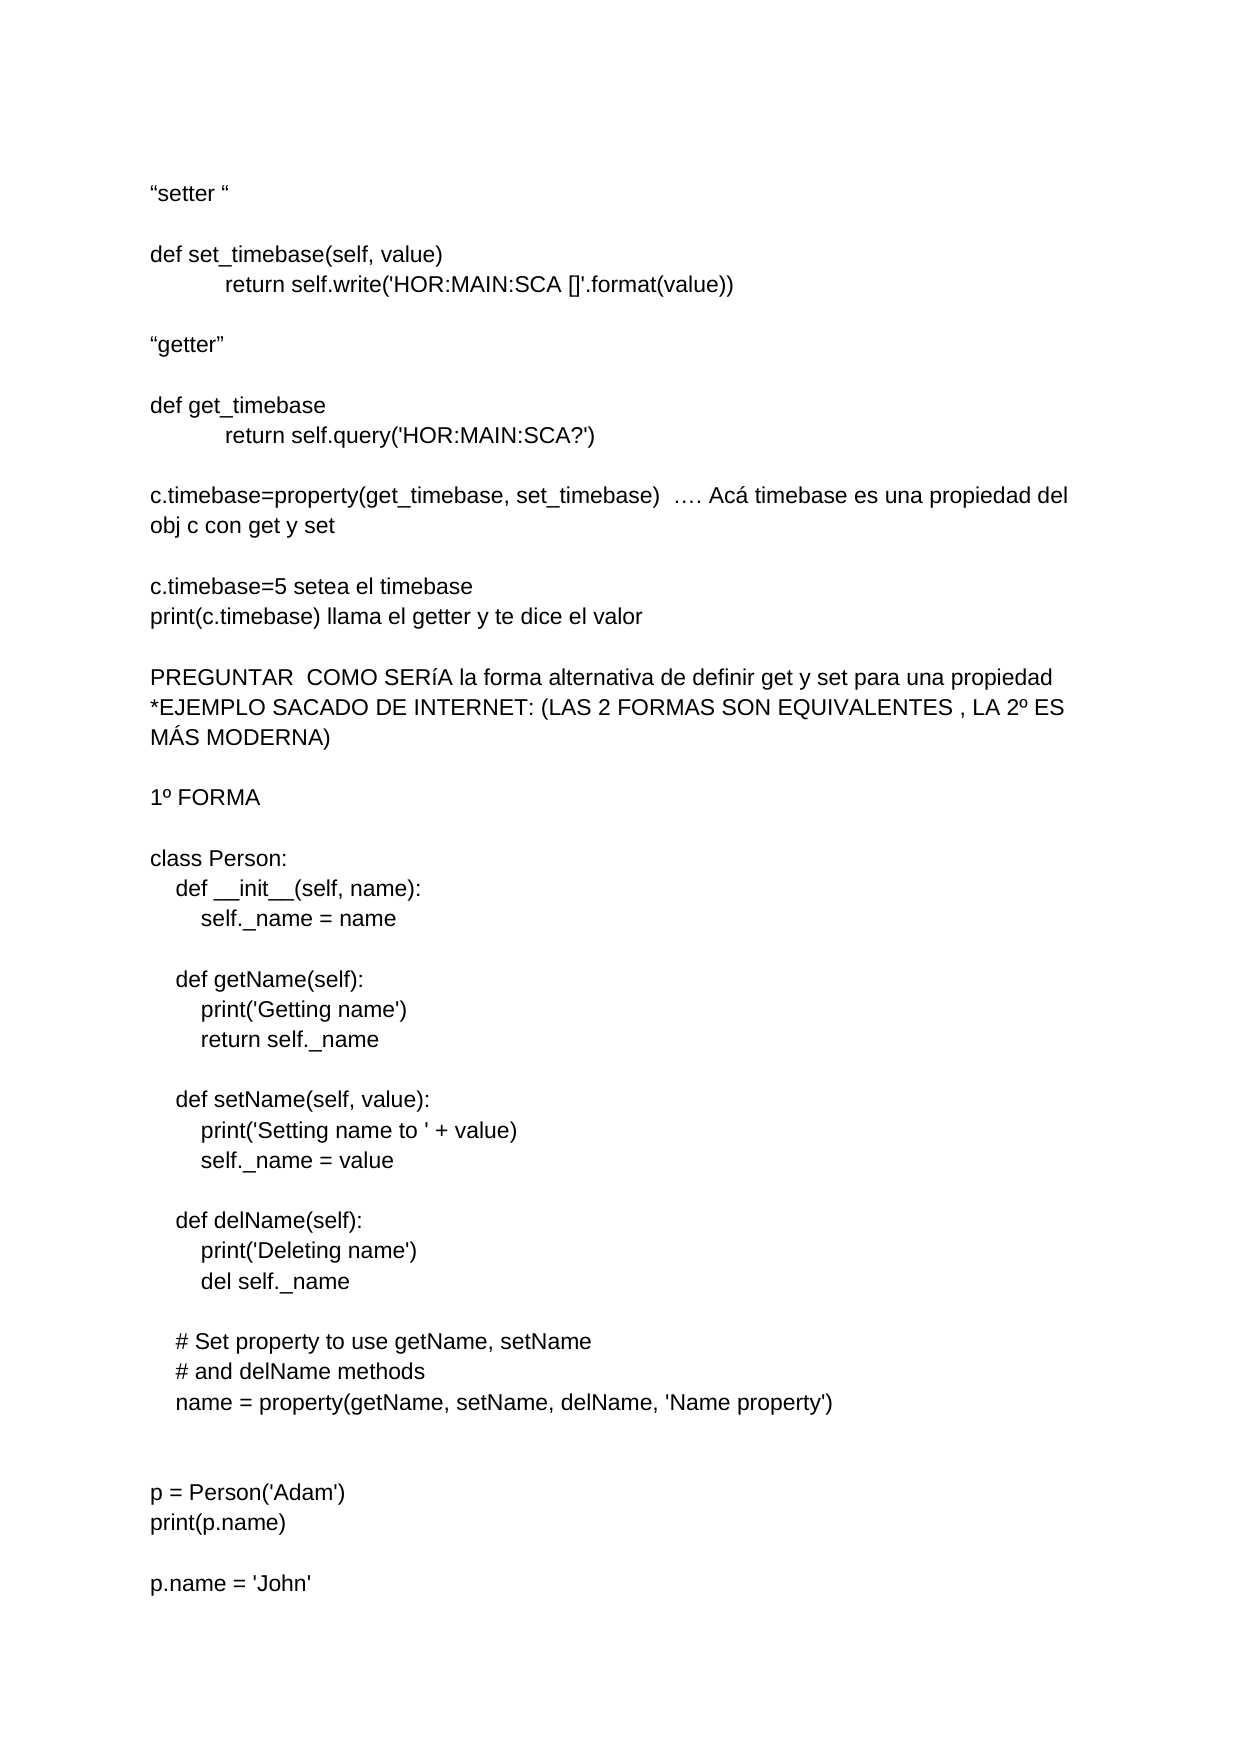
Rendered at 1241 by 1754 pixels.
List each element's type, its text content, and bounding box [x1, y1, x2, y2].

text “setter “ [150, 180, 1090, 207]
text print('Setting name to ' + value) [150, 1117, 1090, 1143]
text print('Deleting name') [150, 1237, 1090, 1264]
text def get_timebase [150, 392, 1090, 418]
text print('Getting name') [150, 996, 1090, 1022]
text def setName(self, value): [150, 1086, 1090, 1113]
text self._name = name [150, 905, 1090, 932]
text def __init__(self, name): [150, 875, 1090, 901]
text “getter” [150, 331, 1090, 358]
text return self.write('HOR:MAIN:SCA []'.format(value)) [150, 271, 1090, 297]
text p.name = 'John' [150, 1570, 1090, 1596]
text name = property(getName, setName, delName, 'Name property') [150, 1388, 1090, 1415]
text print(p.name) [150, 1509, 1090, 1536]
text # Set property to use getName, setName [150, 1328, 1090, 1354]
text def set_timebase(self, value) [150, 241, 1090, 267]
text def delName(self): [150, 1207, 1090, 1234]
text *EJEMPLO SACADO DE INTERNET: (LAS 2 FORMAS SON EQUIVALENTES , LA 2º ES MÁS MODERNA) [150, 694, 1090, 750]
text 1º FORMA [150, 784, 1090, 811]
text del self._name [150, 1268, 1090, 1294]
text PREGUNTAR COMO SERíA la forma alternativa de definir get y set para una propiedad [150, 663, 1090, 690]
text c.timebase=property(get_timebase, set_timebase) …. Acá timebase es una propiedad del obj c con get y set [150, 482, 1090, 539]
text return self.query('HOR:MAIN:SCA?') [150, 422, 1090, 448]
text p = Person('Adam') [150, 1479, 1090, 1506]
text c.timebase=5 setea el timebase [150, 573, 1090, 599]
text self._name = value [150, 1147, 1090, 1173]
text return self._name [150, 1026, 1090, 1052]
text # and delName methods [150, 1358, 1090, 1385]
text class Person: [150, 845, 1090, 871]
text def getName(self): [150, 966, 1090, 992]
text print(c.timebase) llama el getter y te dice el valor [150, 603, 1090, 629]
